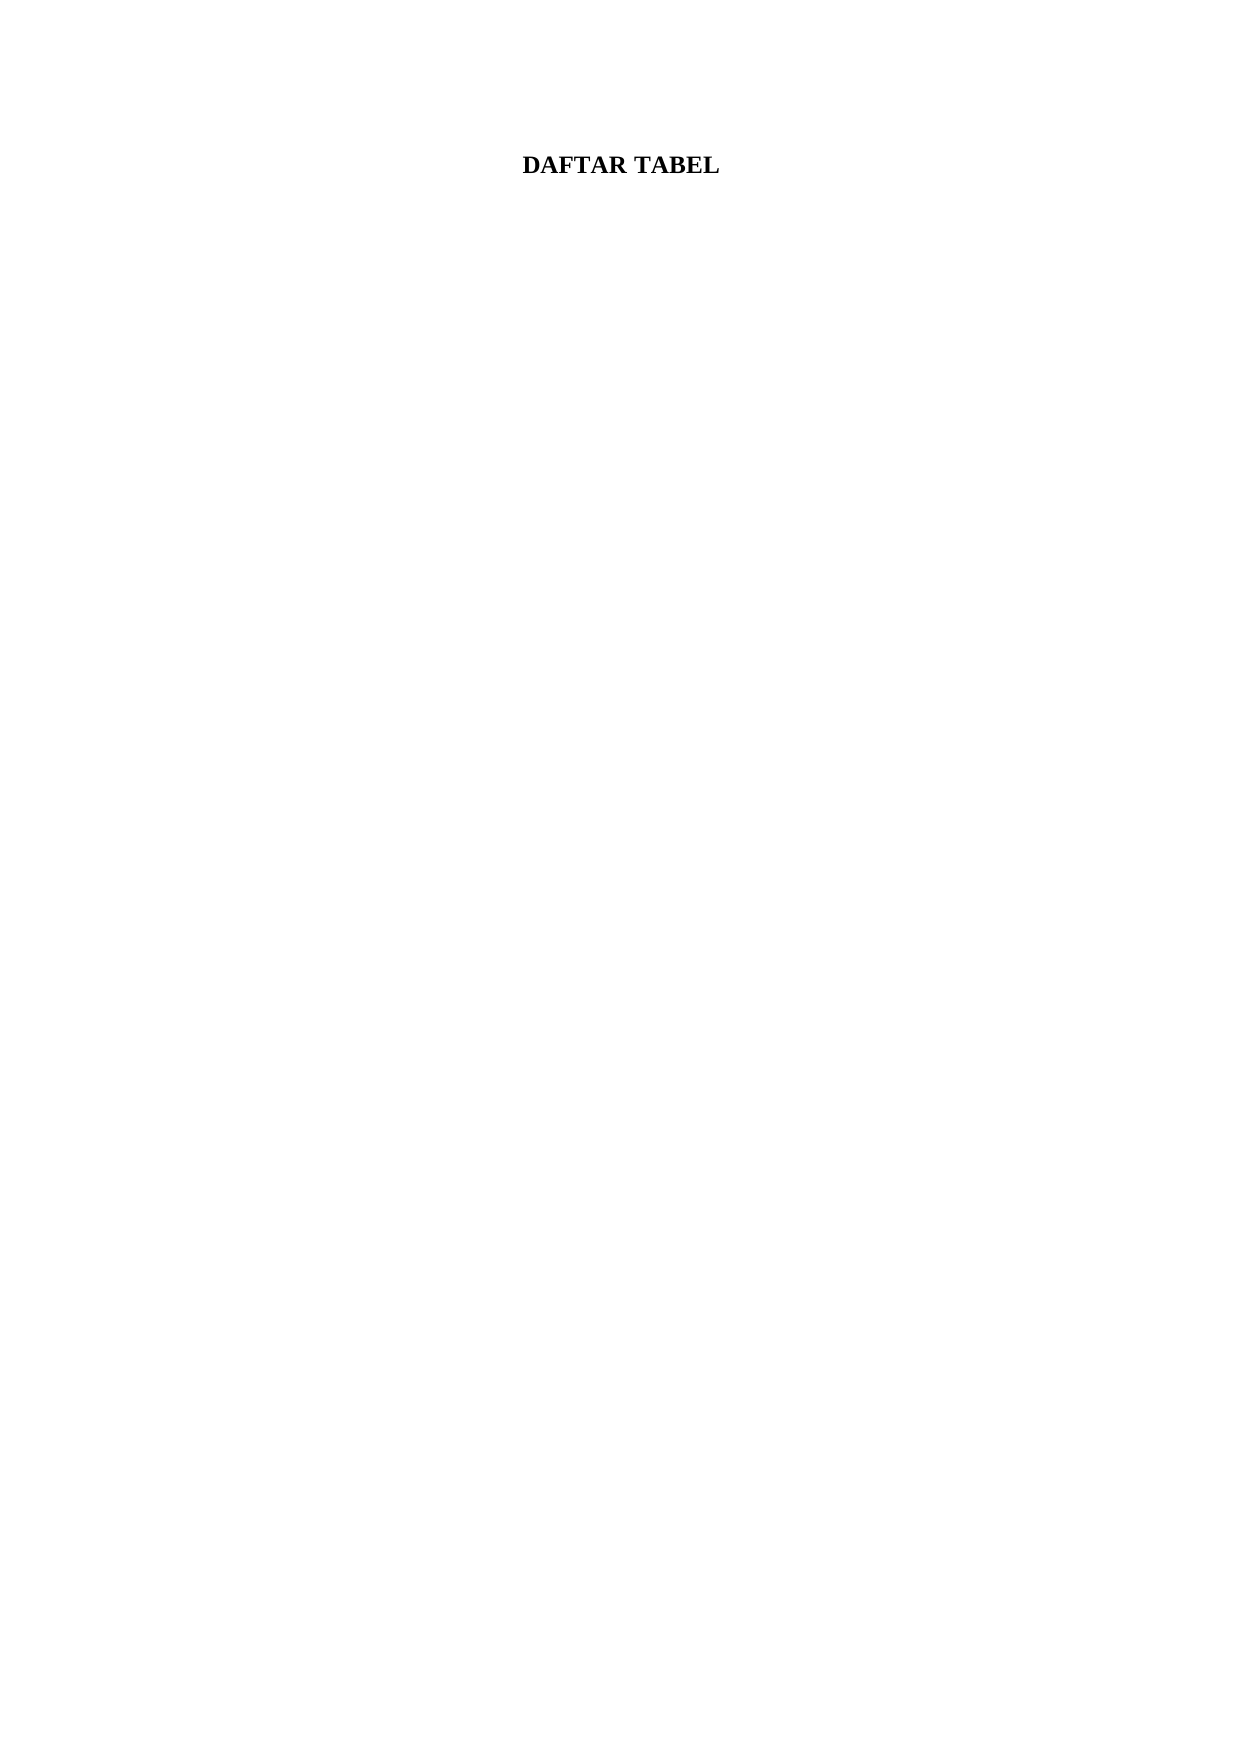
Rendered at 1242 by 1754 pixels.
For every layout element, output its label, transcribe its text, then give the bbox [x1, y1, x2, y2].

text DAFTAR TABEL [150, 150, 1092, 179]
